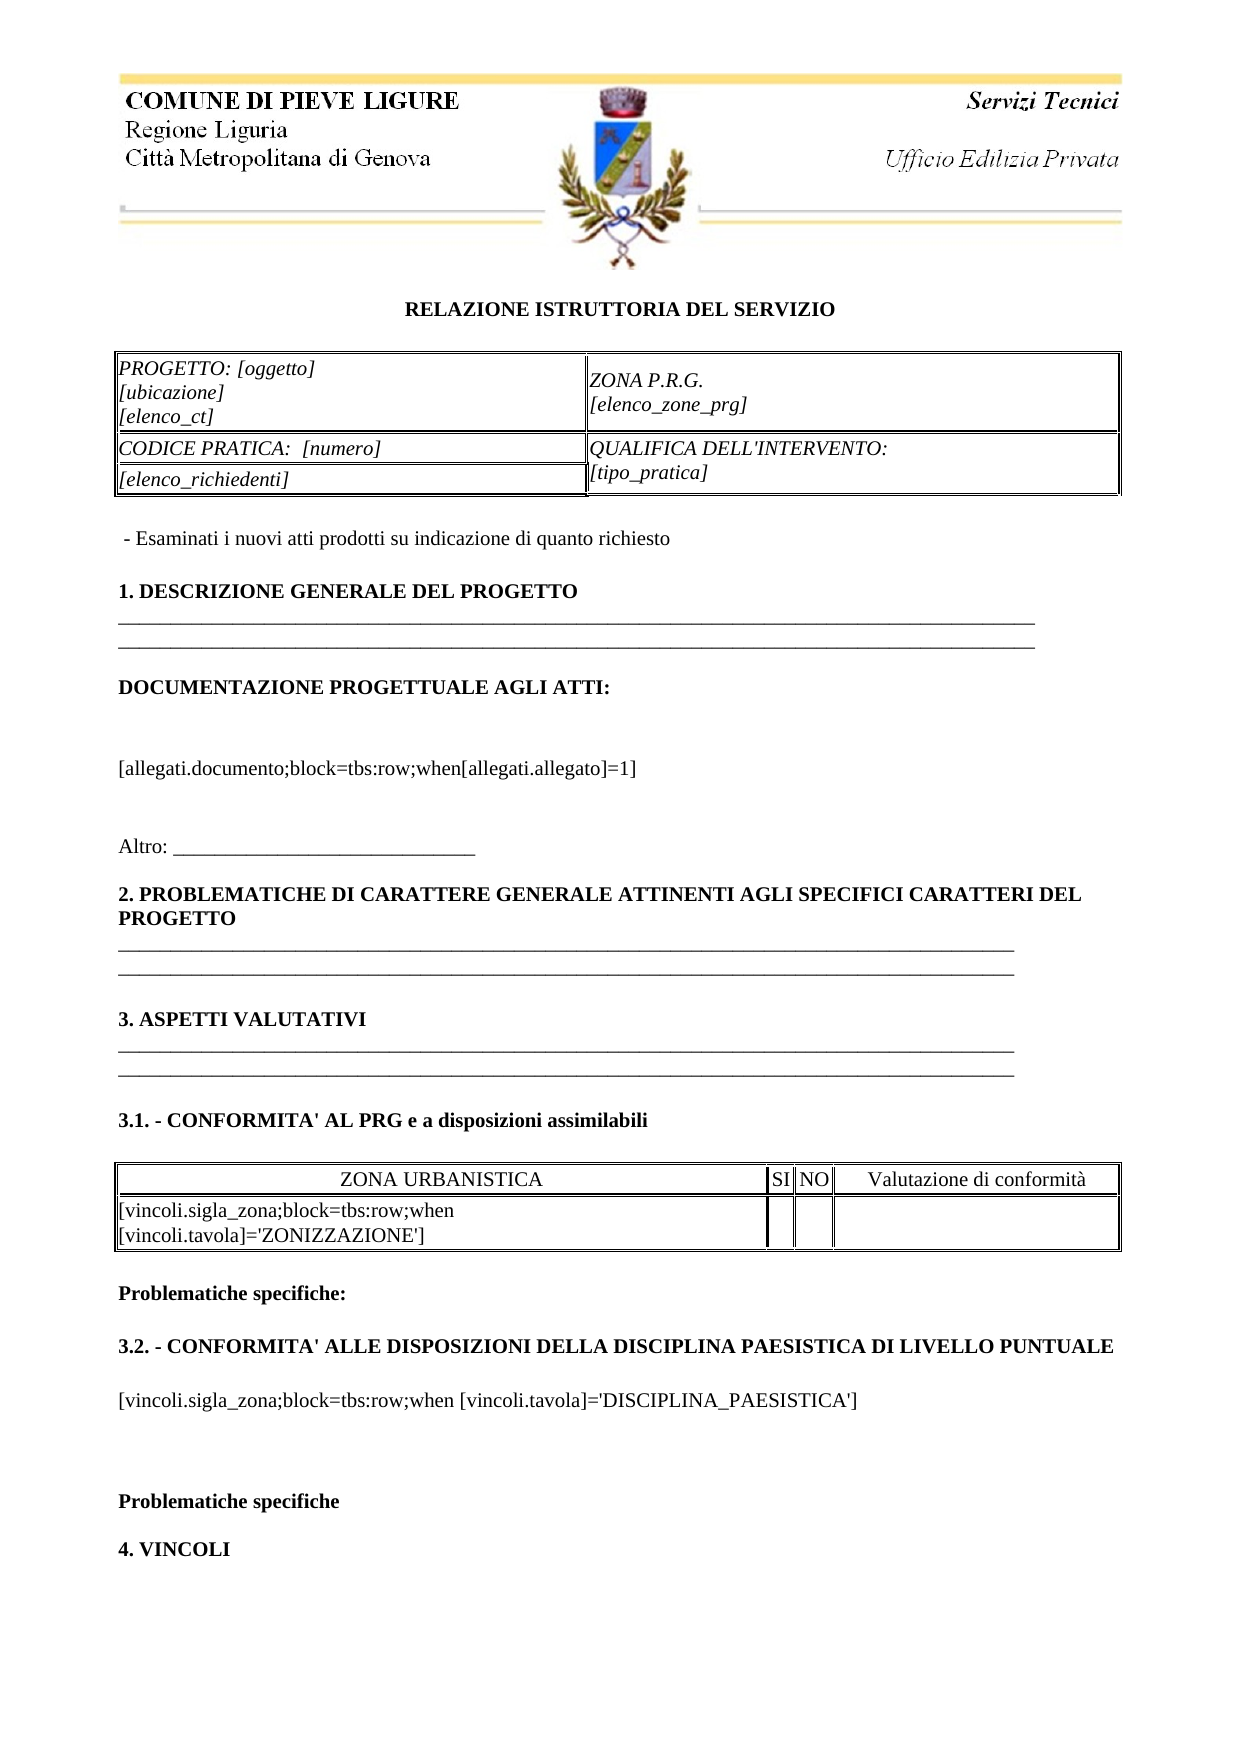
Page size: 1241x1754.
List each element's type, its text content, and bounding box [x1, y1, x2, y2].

text Problematiche specifiche 4. VINCOLI [118, 1441, 1122, 1561]
text RELAZIONE ISTRUTTORIA DEL SERVIZIO [118, 297, 1122, 321]
table_header ZONA P.R.G. [elenco_zone_prg] [587, 354, 1118, 430]
table_cell [795, 1197, 834, 1249]
table_header [allegati.documento;block=tbs:row;when[allegati.allegato]=1] [107, 756, 1125, 780]
table_header PROGETTO: [oggetto] [ubicazione] [elenco_ct] [118, 354, 587, 430]
table_header [vincoli.sigla_zona;block=tbs:row;when [vincoli.tavola]='DISCIPLINA_PAESISTICA'] [107, 1388, 1125, 1412]
table_header Valutazione di conformità [834, 1165, 1118, 1193]
text 3.1. - CONFORMITA' AL PRG e a disposizioni assimilabili [118, 1108, 1122, 1132]
text - Esaminati i nuovi atti prodotti su indicazione di quanto richiesto [118, 526, 1122, 549]
text 1. DESCRIZIONE GENERALE DEL PROGETTO ________________________________________________________________________________________ ________________________________________________________________________________________ DOCUMENTAZIONE PROGETTUALE AGLI ATTI: [118, 579, 1122, 727]
table_header ZONA URBANISTICA [116, 1163, 767, 1193]
text 3.2. - CONFORMITA' ALLE DISPOSIZIONI DELLA DISCIPLINA PAESISTICA DI LIVELLO PUNTUALE [118, 1334, 1122, 1358]
picture [118, 73, 1123, 270]
table_cell [834, 1193, 1119, 1249]
table_cell [767, 1197, 795, 1249]
table_header SI [767, 1165, 795, 1193]
text Altro: _____________________________ 2. PROBLEMATICHE DI CARATTERE GENERALE ATTINENTI AGLI SPECIFICI CARATTERI DEL PROGETTO ______________________________________________________________________________________ ______________________________________________________________________________________ [118, 809, 1122, 978]
text Problematiche specifiche: [118, 1281, 1122, 1305]
table_cell [elenco_richiedenti] [116, 462, 587, 493]
table_cell [vincoli.sigla_zona;block=tbs:row;when [vincoli.tavola]='ZONIZZAZIONE'] [118, 1193, 767, 1249]
table_cell CODICE PRATICA: [numero] [118, 430, 585, 462]
table_cell QUALIFICA DELL'INTERVENTO: [tipo_pratica] [587, 430, 1119, 493]
table_header NO [795, 1165, 834, 1193]
text 3. ASPETTI VALUTATIVI ______________________________________________________________________________________ ______________________________________________________________________________________ [118, 1007, 1122, 1079]
